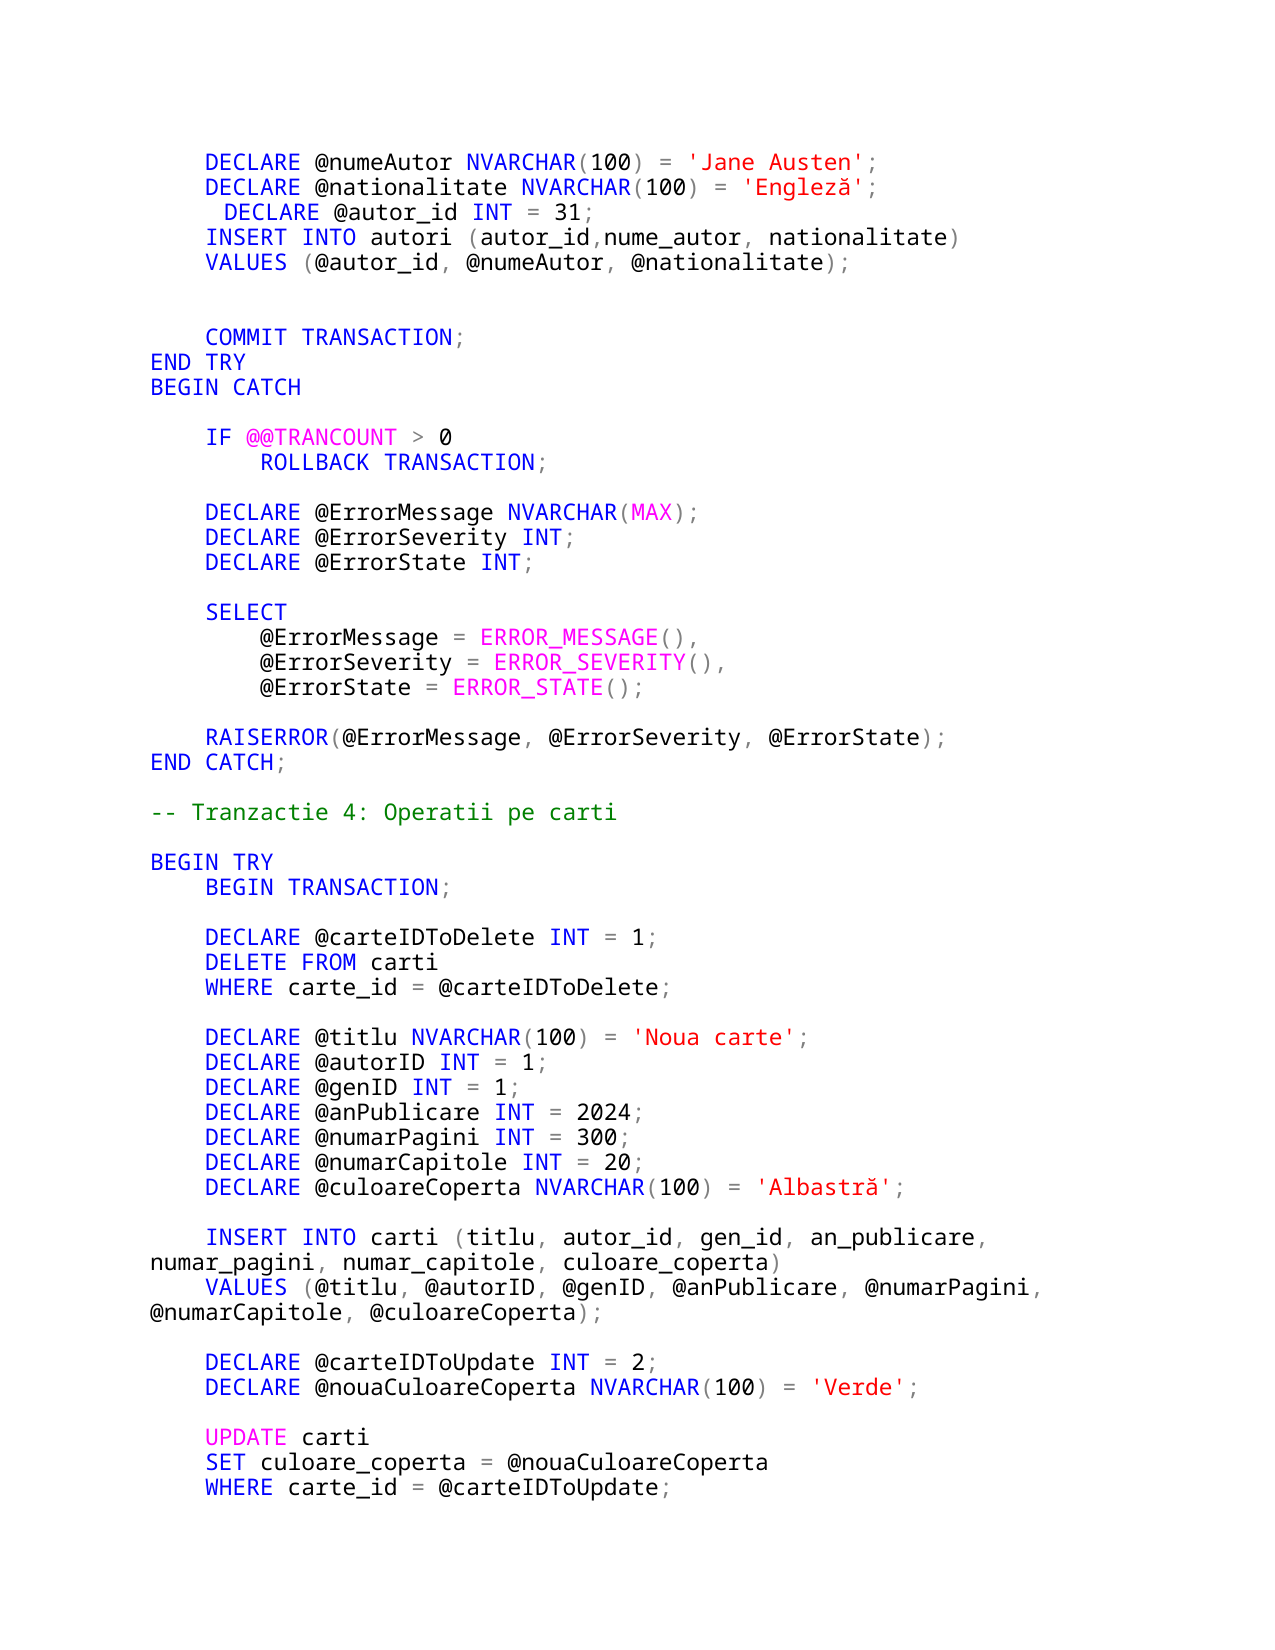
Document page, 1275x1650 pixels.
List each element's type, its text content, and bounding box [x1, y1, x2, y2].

text INSERT INTO autori (autor_id,nume_autor, nationalitate) [150, 225, 1125, 250]
text WHERE carte_id = @carteIDToDelete; [150, 975, 1125, 1000]
text SELECT [150, 600, 1125, 625]
text BEGIN TRY [150, 850, 1125, 875]
text WHERE carte_id = @carteIDToUpdate; [150, 1475, 1125, 1500]
text DECLARE @carteIDToUpdate INT = 2; [150, 1350, 1125, 1375]
text DECLARE @nationalitate NVARCHAR(100) = 'Engleză'; [150, 175, 1125, 200]
text RAISERROR(@ErrorMessage, @ErrorSeverity, @ErrorState); [150, 725, 1125, 750]
text DECLARE @ErrorSeverity INT; [150, 525, 1125, 550]
text DECLARE @ErrorState INT; [150, 550, 1125, 575]
text DECLARE @nouaCuloareCoperta NVARCHAR(100) = 'Verde'; [150, 1375, 1125, 1400]
text DECLARE @numarPagini INT = 300; [150, 1125, 1125, 1150]
text END TRY [150, 350, 1125, 375]
text END CATCH; [150, 750, 1125, 775]
text VALUES (@autor_id, @numeAutor, @nationalitate); [150, 250, 1125, 275]
text @ErrorSeverity = ERROR_SEVERITY(), [150, 650, 1125, 675]
text DECLARE @numarCapitole INT = 20; [150, 1150, 1125, 1175]
text DECLARE @culoareCoperta NVARCHAR(100) = 'Albastră'; [150, 1175, 1125, 1200]
text SET culoare_coperta = @nouaCuloareCoperta [150, 1450, 1125, 1475]
text BEGIN CATCH [150, 375, 1125, 400]
text DECLARE @autorID INT = 1; [150, 1050, 1125, 1075]
text DECLARE @anPublicare INT = 2024; [150, 1100, 1125, 1125]
text DECLARE @ErrorMessage NVARCHAR(MAX); [150, 500, 1125, 525]
text COMMIT TRANSACTION; [150, 325, 1125, 350]
text DECLARE @numeAutor NVARCHAR(100) = 'Jane Austen'; [150, 150, 1125, 175]
text DECLARE @autor_id INT = 31; [150, 200, 1125, 225]
text IF @@TRANCOUNT > 0 [150, 425, 1125, 450]
text VALUES (@titlu, @autorID, @genID, @anPublicare, @numarPagini, @numarCapitole, @culoareCoperta); [150, 1275, 1125, 1325]
text UPDATE carti [150, 1425, 1125, 1450]
text DECLARE @carteIDToDelete INT = 1; [150, 925, 1125, 950]
text @ErrorMessage = ERROR_MESSAGE(), [150, 625, 1125, 650]
text DECLARE @genID INT = 1; [150, 1075, 1125, 1100]
text INSERT INTO carti (titlu, autor_id, gen_id, an_publicare, numar_pagini, numar_capitole, culoare_coperta) [150, 1225, 1125, 1275]
text ROLLBACK TRANSACTION; [150, 450, 1125, 475]
text @ErrorState = ERROR_STATE(); [150, 675, 1125, 700]
text DELETE FROM carti [150, 950, 1125, 975]
text DECLARE @titlu NVARCHAR(100) = 'Noua carte'; [150, 1025, 1125, 1050]
text -- Tranzactie 4: Operatii pe carti [150, 800, 1125, 825]
text BEGIN TRANSACTION; [150, 875, 1125, 900]
